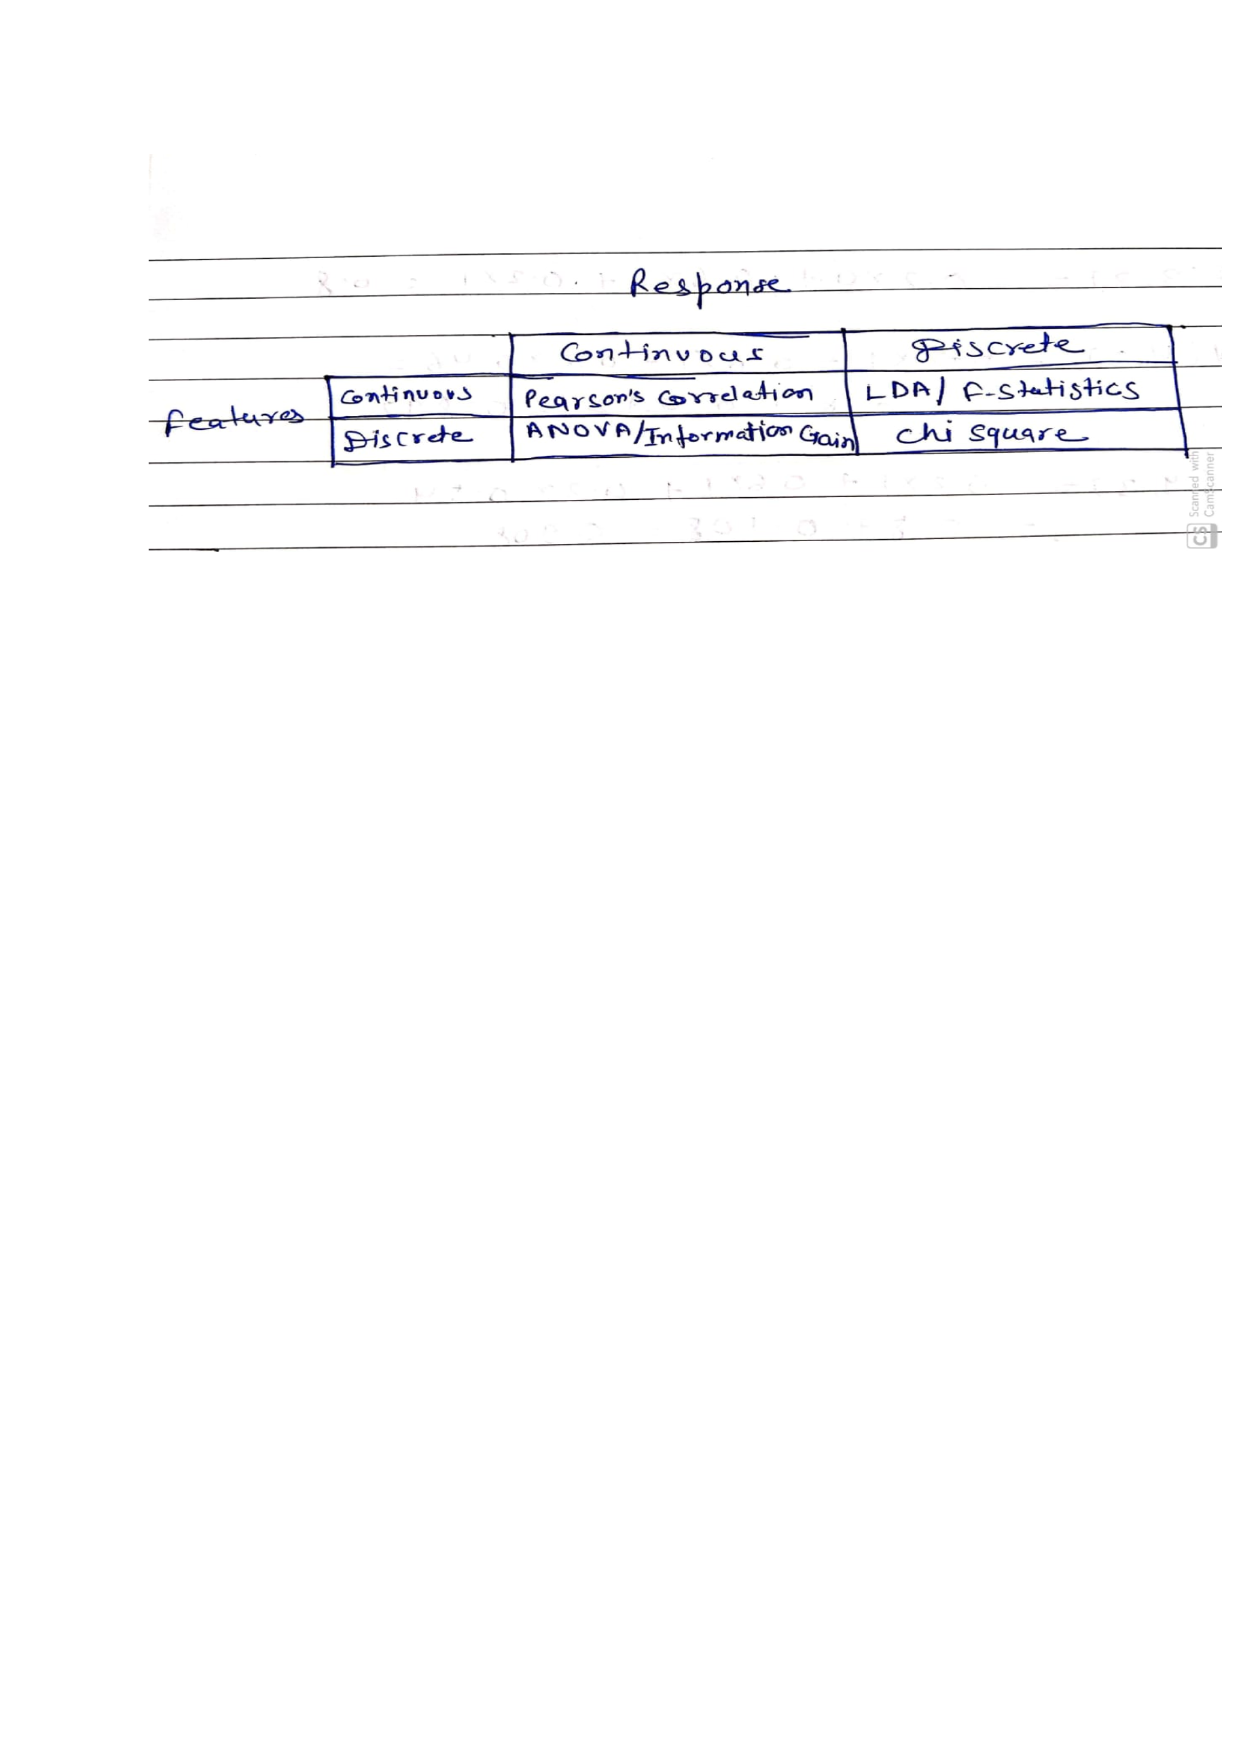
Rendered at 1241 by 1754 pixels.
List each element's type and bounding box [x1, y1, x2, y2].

picture [150, 154, 1221, 552]
